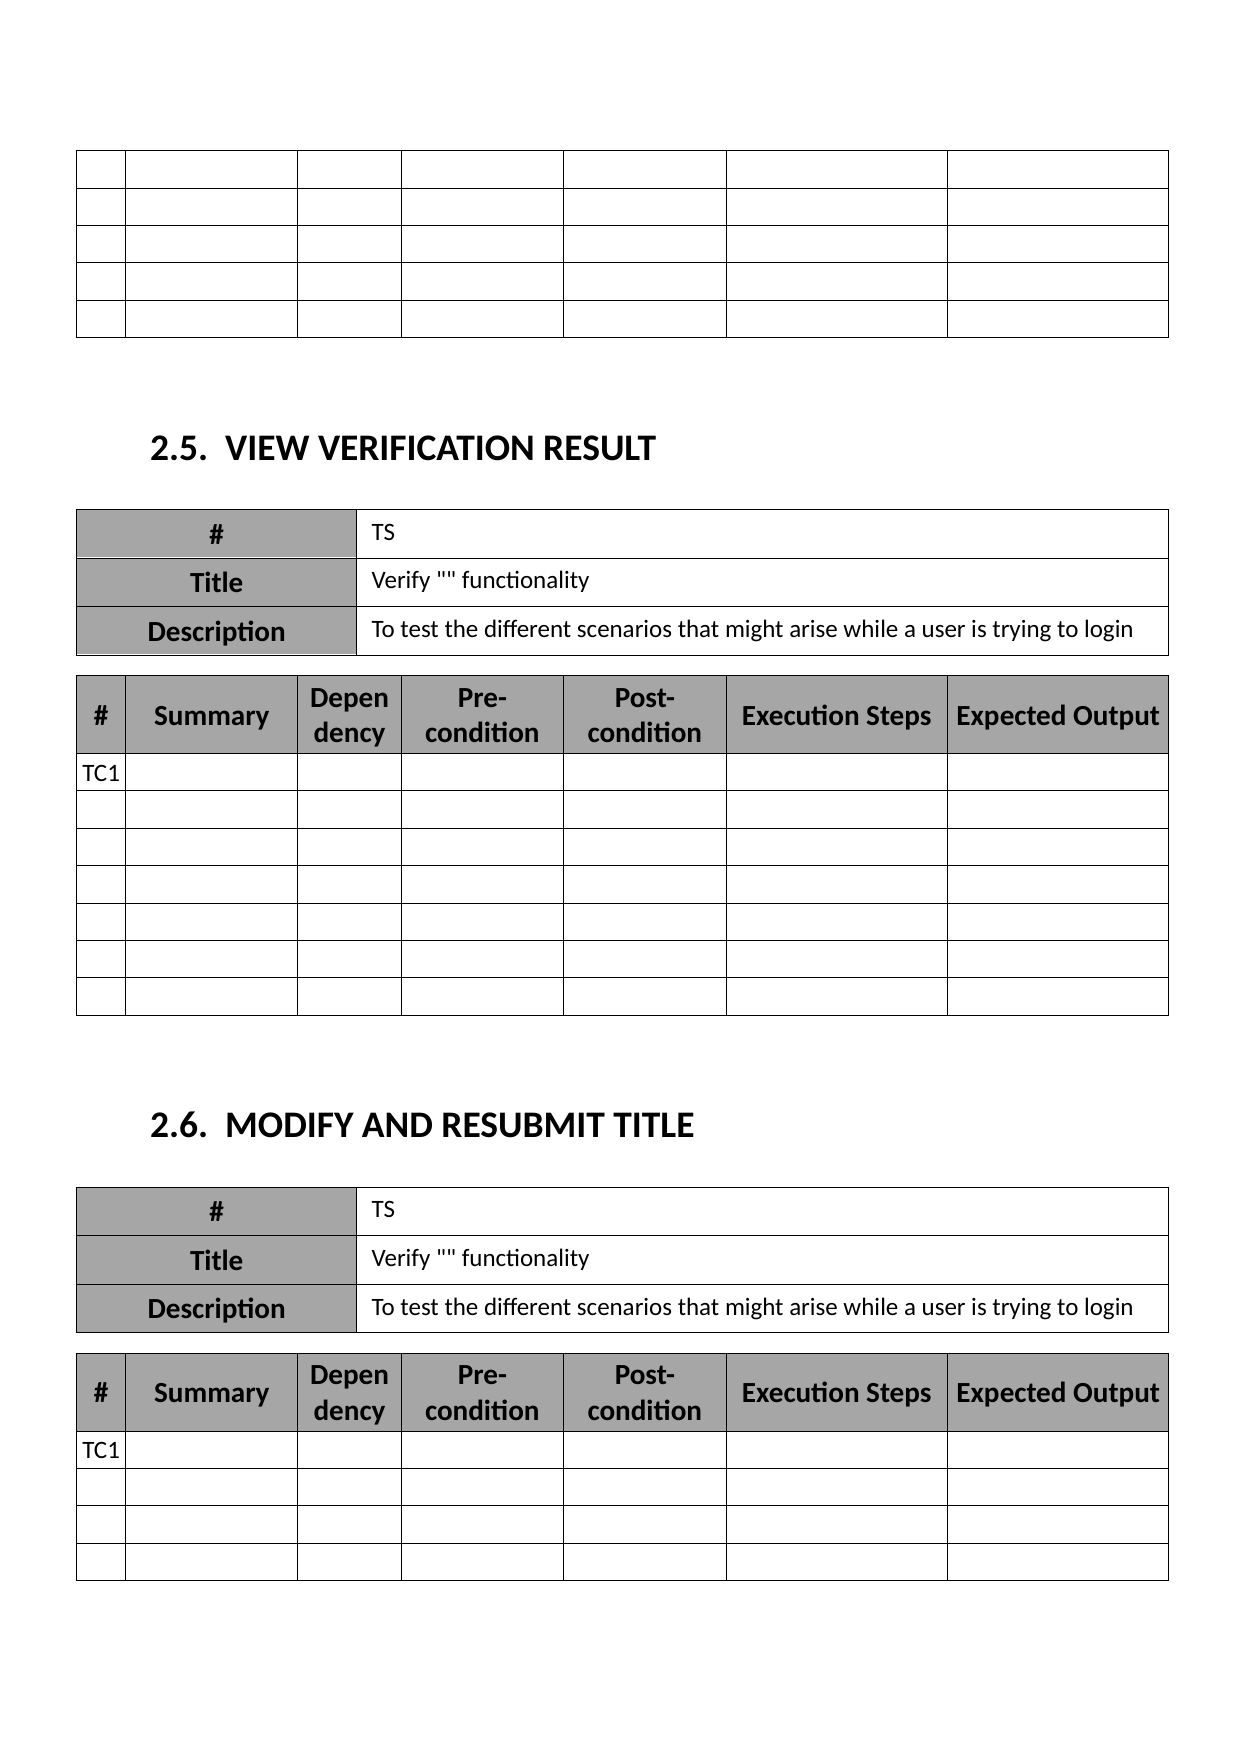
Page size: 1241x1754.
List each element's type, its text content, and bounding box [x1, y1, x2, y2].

table_cell [948, 791, 1168, 828]
table_cell [298, 263, 401, 299]
table_cell To test the different scenarios that might arise while a user is trying to login [357, 1285, 1168, 1332]
table_cell [126, 151, 297, 187]
table_header # [77, 510, 356, 557]
table_cell [298, 754, 401, 790]
table_header Pre-condition [402, 1354, 563, 1431]
table_cell [298, 978, 401, 1015]
table_cell [564, 791, 726, 828]
table_cell [948, 978, 1168, 1015]
table_cell [564, 226, 726, 262]
table_cell [948, 1432, 1168, 1468]
table_cell [564, 1506, 726, 1543]
table_cell [564, 941, 726, 977]
table_cell [298, 151, 401, 187]
table_cell [298, 189, 401, 225]
table_cell [77, 151, 125, 187]
table_cell [402, 151, 563, 187]
table_header Dependency [298, 676, 401, 753]
table_cell [77, 791, 125, 828]
table_cell [77, 941, 125, 977]
table_cell [948, 904, 1168, 940]
table_cell [126, 226, 297, 262]
table_cell [564, 263, 726, 299]
table_cell [126, 904, 297, 940]
table_cell [402, 1432, 563, 1468]
table_cell [402, 263, 563, 299]
table_cell [948, 263, 1168, 299]
table_cell [727, 829, 947, 865]
table_header # [77, 1354, 125, 1431]
table_cell Verify "" functionality [357, 1236, 1168, 1284]
table_cell [77, 1506, 125, 1543]
table_cell [126, 791, 297, 828]
table_header Expected Output [948, 676, 1168, 753]
table_cell [298, 1469, 401, 1505]
table_cell [727, 978, 947, 1015]
table_cell [402, 829, 563, 865]
table_cell TC1 [77, 754, 125, 790]
table_cell [727, 904, 947, 940]
table_cell [298, 1506, 401, 1543]
table_cell [126, 189, 297, 225]
table_cell [77, 904, 125, 940]
table_cell [727, 754, 947, 790]
table_cell [402, 1544, 563, 1580]
table_cell [727, 1544, 947, 1580]
table_header Pre-condition [402, 676, 563, 753]
table_cell [948, 941, 1168, 977]
table_header Summary [126, 676, 297, 753]
table_cell [948, 829, 1168, 865]
table_cell [77, 301, 125, 337]
table_cell [948, 1544, 1168, 1580]
table_cell [564, 904, 726, 940]
table_cell [727, 941, 947, 977]
table_cell [402, 978, 563, 1015]
table_cell [727, 866, 947, 902]
table_cell [564, 829, 726, 865]
table_cell [298, 791, 401, 828]
table_cell [77, 978, 125, 1015]
table_cell [298, 829, 401, 865]
table_cell [126, 1544, 297, 1580]
table_cell [298, 301, 401, 337]
list MODIFY AND RESUBMIT TITLE [150, 1101, 1090, 1147]
table_cell [564, 754, 726, 790]
table_cell [126, 866, 297, 902]
table_cell [402, 1506, 563, 1543]
table_cell [298, 1544, 401, 1580]
table_cell TC1 [77, 1432, 125, 1468]
table_header TS [357, 510, 1168, 557]
table_cell [77, 866, 125, 902]
table_cell [402, 941, 563, 977]
table_cell Description [77, 607, 356, 654]
table_cell [564, 1432, 726, 1468]
table_cell [727, 189, 947, 225]
table_cell [126, 1506, 297, 1543]
table_header Execution Steps [727, 1354, 947, 1431]
table_header Post-condition [564, 1354, 726, 1431]
table_cell [77, 1469, 125, 1505]
table_cell [948, 754, 1168, 790]
table_cell [727, 263, 947, 299]
table_cell [77, 226, 125, 262]
table_cell [727, 1432, 947, 1468]
table_cell [126, 301, 297, 337]
table_cell [126, 829, 297, 865]
table_header Expected Output [948, 1354, 1168, 1431]
table_cell [402, 189, 563, 225]
table_cell [564, 978, 726, 1015]
table_cell [948, 1469, 1168, 1505]
table_cell [564, 1544, 726, 1580]
table_cell [727, 1506, 947, 1543]
table_cell [727, 301, 947, 337]
table_cell [402, 791, 563, 828]
table_cell [564, 1469, 726, 1505]
table_cell [77, 829, 125, 865]
table_cell [564, 189, 726, 225]
table_cell [126, 1469, 297, 1505]
table_cell [948, 301, 1168, 337]
table_cell [948, 189, 1168, 225]
table_cell [727, 1469, 947, 1505]
table_cell [298, 941, 401, 977]
table_cell Title [77, 559, 356, 606]
table_cell [77, 189, 125, 225]
table_header TS [357, 1188, 1168, 1235]
table_cell [727, 791, 947, 828]
table_cell [948, 151, 1168, 187]
table_cell Description [77, 1285, 356, 1332]
table_cell [564, 301, 726, 337]
table_header Summary [126, 1354, 297, 1431]
table_cell Title [77, 1236, 356, 1284]
table_cell [77, 1544, 125, 1580]
table_header Post-condition [564, 676, 726, 753]
table_cell [126, 1432, 297, 1468]
table_cell [126, 941, 297, 977]
table_header # [77, 676, 125, 753]
table_header Dependency [298, 1354, 401, 1431]
table_cell [77, 263, 125, 299]
table_cell [402, 904, 563, 940]
table_cell [948, 226, 1168, 262]
table_cell [402, 754, 563, 790]
table_cell [298, 226, 401, 262]
table_cell [126, 263, 297, 299]
list VIEW VERIFICATION RESULT [150, 423, 1090, 469]
table_cell [298, 866, 401, 902]
table_cell [402, 226, 563, 262]
table_cell [948, 1506, 1168, 1543]
table_cell [126, 978, 297, 1015]
table_cell [298, 1432, 401, 1468]
table_cell [727, 151, 947, 187]
table_cell [564, 151, 726, 187]
table_header # [77, 1188, 356, 1235]
table_cell [402, 301, 563, 337]
table_cell Verify "" functionality [357, 559, 1168, 606]
table_cell [727, 226, 947, 262]
table_cell [298, 904, 401, 940]
table_header Execution Steps [727, 676, 947, 753]
table_cell To test the different scenarios that might arise while a user is trying to login [357, 607, 1168, 654]
table_cell [564, 866, 726, 902]
table_cell [948, 866, 1168, 902]
table_cell [402, 1469, 563, 1505]
table_cell [126, 754, 297, 790]
table_cell [402, 866, 563, 902]
